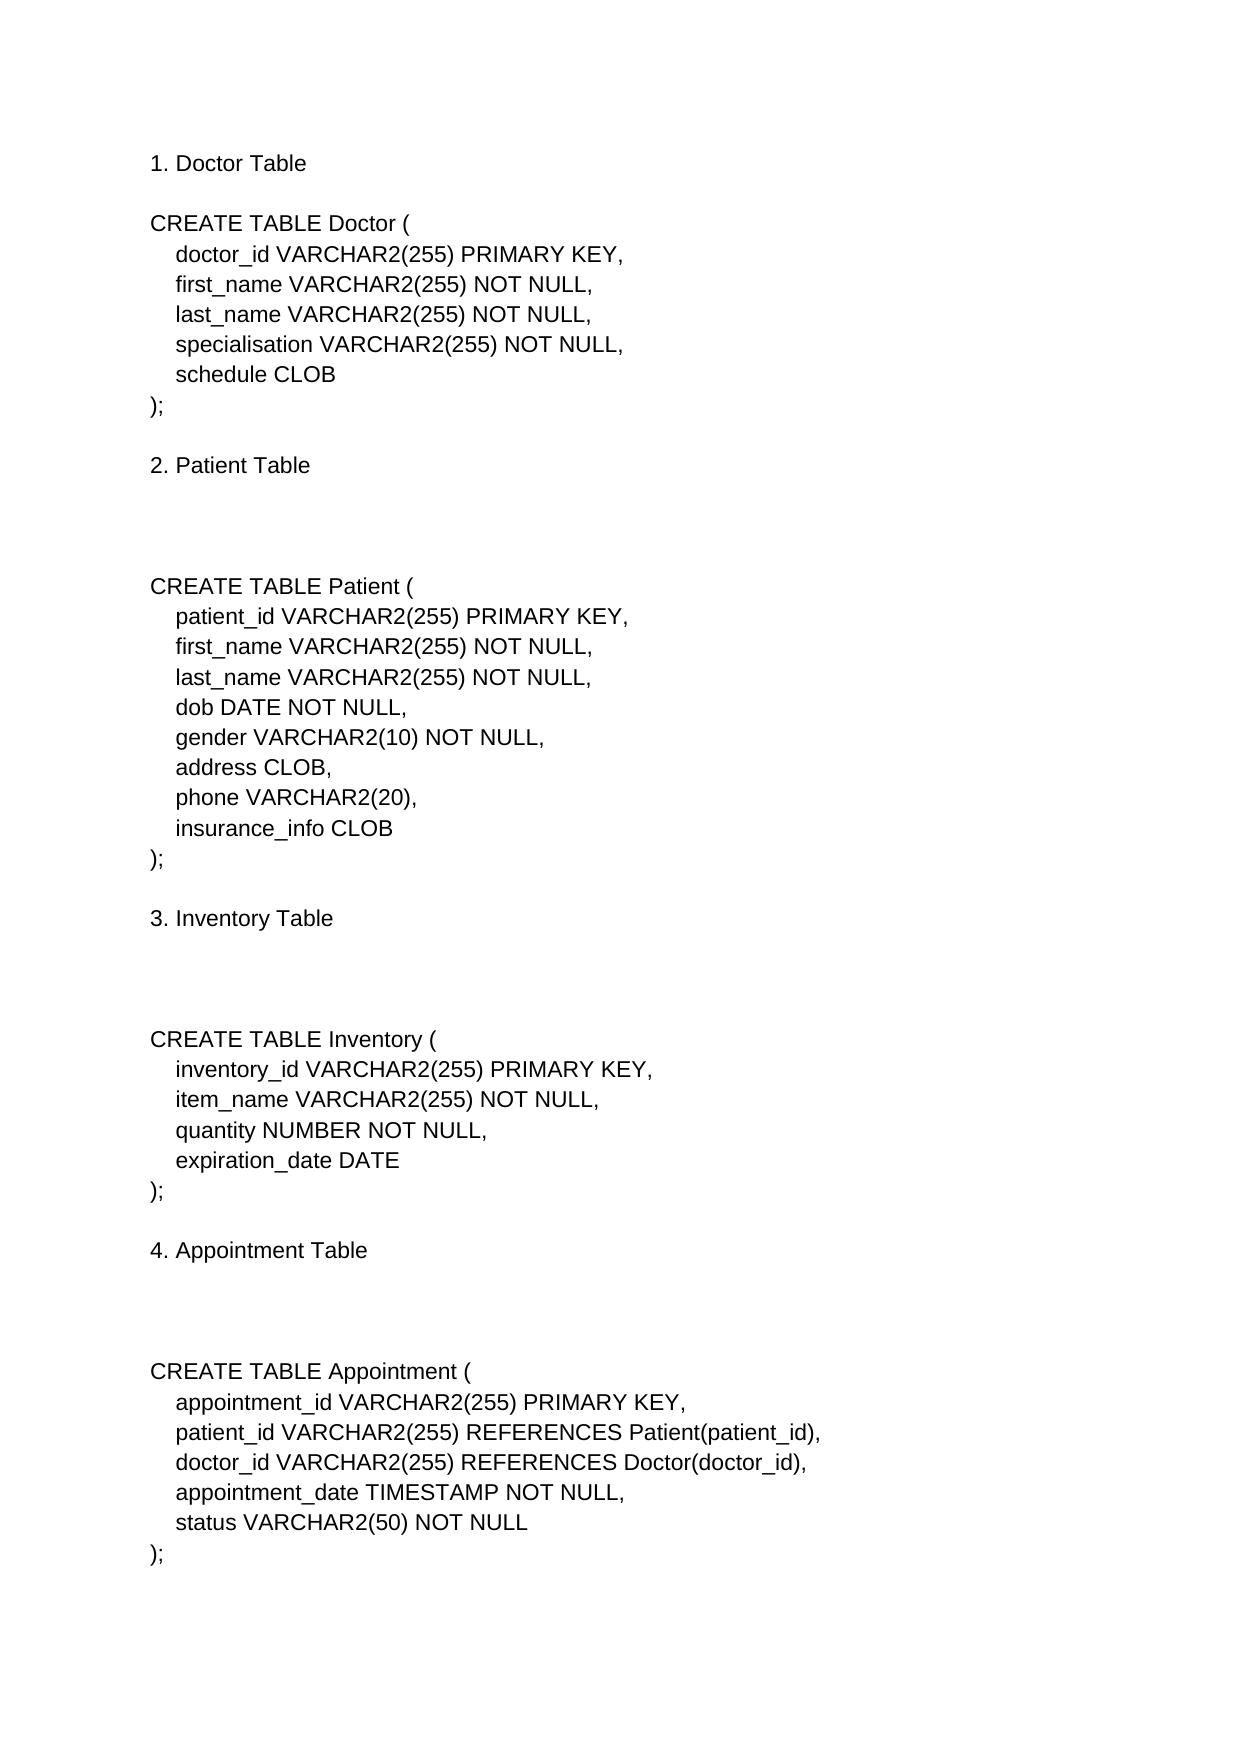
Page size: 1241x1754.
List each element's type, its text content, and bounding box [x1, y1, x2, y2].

text phone VARCHAR2(20), [150, 784, 1090, 811]
text dob DATE NOT NULL, [150, 694, 1090, 720]
text status VARCHAR2(50) NOT NULL [150, 1509, 1090, 1536]
text specialisation VARCHAR2(255) NOT NULL, [150, 331, 1090, 358]
text first_name VARCHAR2(255) NOT NULL, [150, 633, 1090, 660]
text first_name VARCHAR2(255) NOT NULL, [150, 271, 1090, 297]
text last_name VARCHAR2(255) NOT NULL, [150, 663, 1090, 690]
text inventory_id VARCHAR2(255) PRIMARY KEY, [150, 1056, 1090, 1083]
text 4. Appointment Table [150, 1237, 1090, 1264]
text schedule CLOB [150, 361, 1090, 388]
text patient_id VARCHAR2(255) PRIMARY KEY, [150, 603, 1090, 629]
text 3. Inventory Table [150, 905, 1090, 932]
text appointment_id VARCHAR2(255) PRIMARY KEY, [150, 1388, 1090, 1415]
text last_name VARCHAR2(255) NOT NULL, [150, 301, 1090, 327]
text CREATE TABLE Appointment ( [150, 1358, 1090, 1385]
text doctor_id VARCHAR2(255) REFERENCES Doctor(doctor_id), [150, 1449, 1090, 1475]
text CREATE TABLE Patient ( [150, 573, 1090, 599]
text CREATE TABLE Doctor ( [150, 210, 1090, 237]
text appointment_date TIMESTAMP NOT NULL, [150, 1479, 1090, 1506]
text ); [150, 1539, 1090, 1566]
text item_name VARCHAR2(255) NOT NULL, [150, 1086, 1090, 1113]
text 2. Patient Table [150, 452, 1090, 478]
text ); [150, 392, 1090, 418]
text quantity NUMBER NOT NULL, [150, 1117, 1090, 1143]
text address CLOB, [150, 754, 1090, 781]
text gender VARCHAR2(10) NOT NULL, [150, 724, 1090, 750]
text ); [150, 1177, 1090, 1203]
text doctor_id VARCHAR2(255) PRIMARY KEY, [150, 241, 1090, 267]
text ); [150, 845, 1090, 871]
text CREATE TABLE Inventory ( [150, 1026, 1090, 1052]
text expiration_date DATE [150, 1147, 1090, 1173]
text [150, 1419, 1090, 1445]
text insurance_info CLOB [150, 814, 1090, 841]
text 1. Doctor Table [150, 150, 1090, 176]
